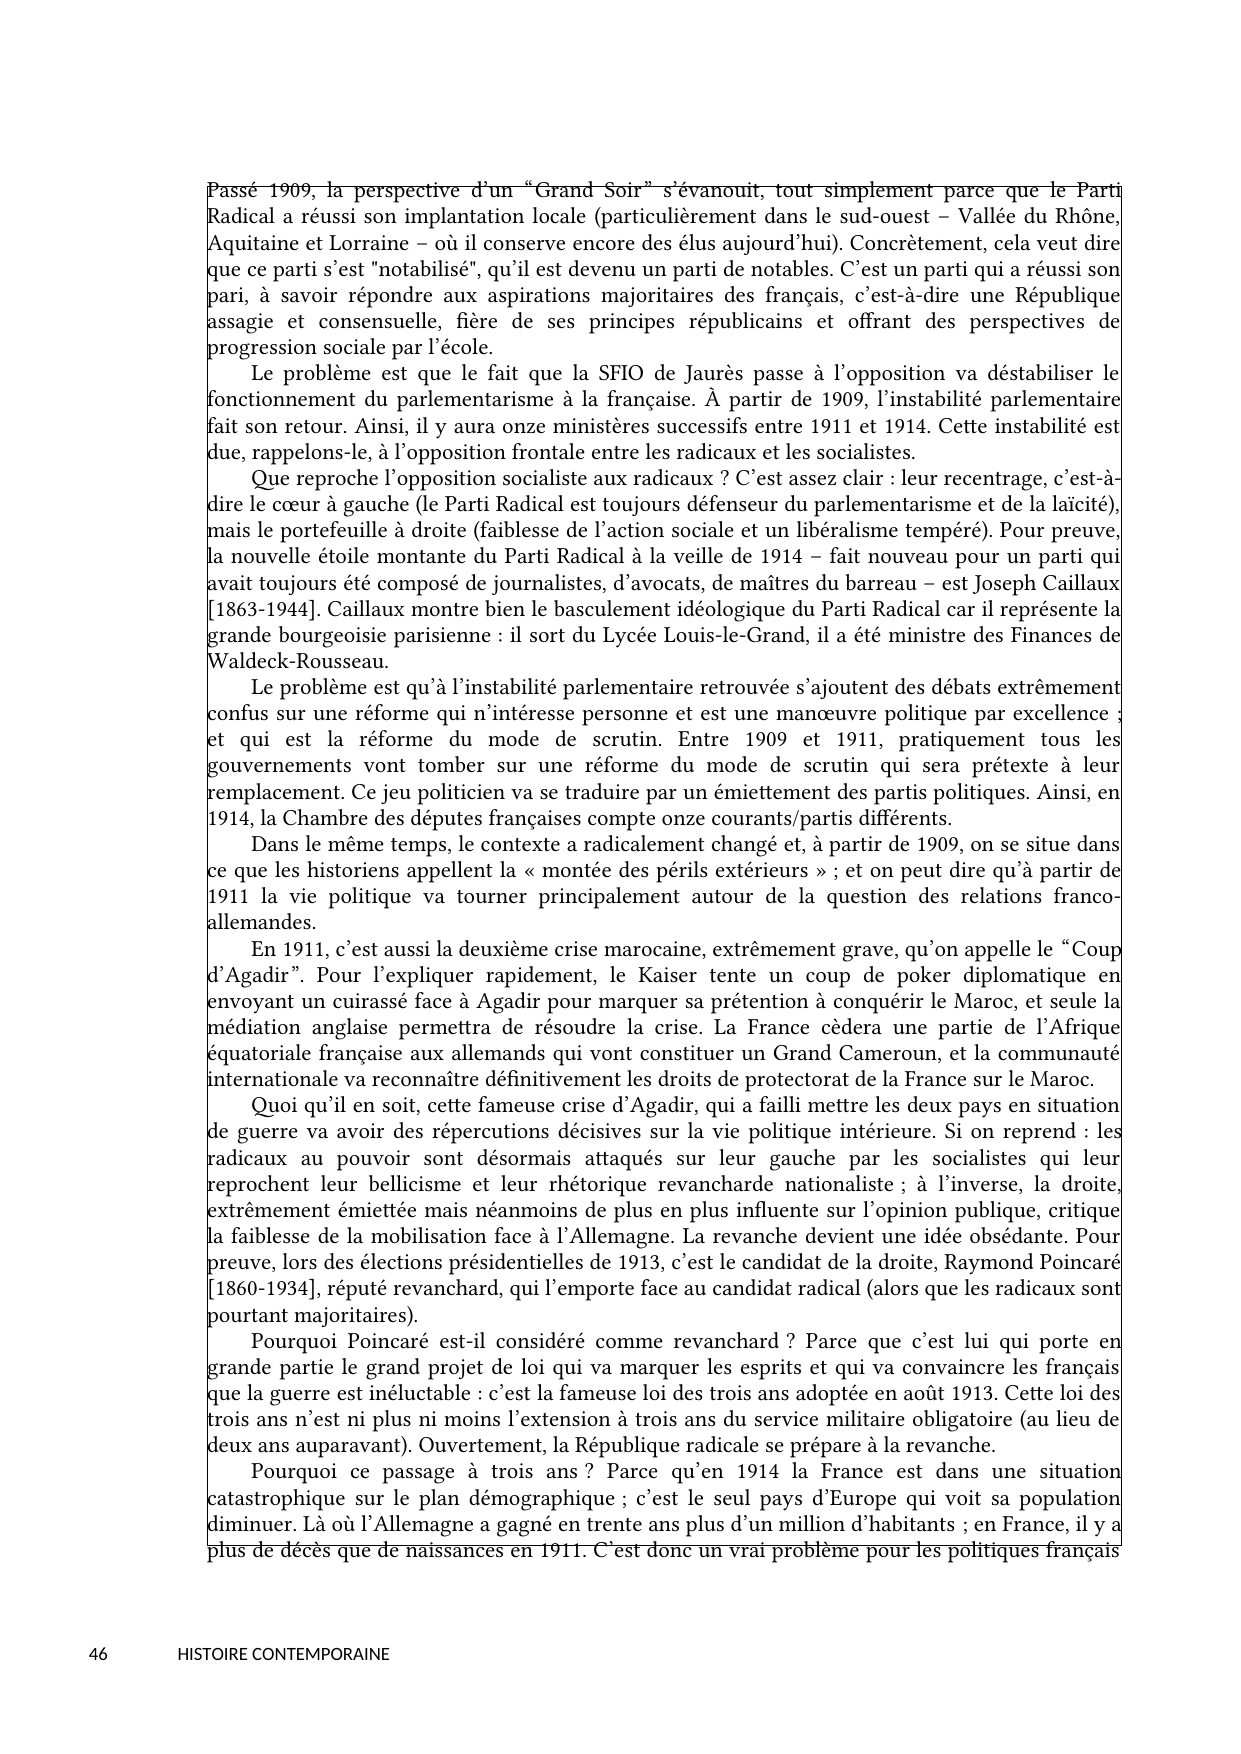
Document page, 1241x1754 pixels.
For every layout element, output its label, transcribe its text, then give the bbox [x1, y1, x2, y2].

text Le problème est qu’à l’instabilité parlementaire retrouvée s’ajoutent des débats extrêmement confus sur une réforme qui n’intéresse personne et est une manœuvre politique par excellence ; et qui est la réforme du mode de scrutin. Entre 1909 et 1911, pratiquement tous les gouvernements vont tomber sur une réforme du mode de scrutin qui sera prétexte à leur remplacement. Ce jeu politicien va se traduire par un émiettement des partis politiques. Ainsi, en 1914, la Chambre des députes françaises compte onze courants/partis différents. [208, 674, 1121, 831]
text Pourquoi Poincaré est-il considéré comme revanchard ? Parce que c’est lui qui porte en grande partie le grand projet de loi qui va marquer les esprits et qui va convaincre les français que la guerre est inéluctable : c’est la fameuse loi des trois ans adoptée en août 1913. Cette loi des trois ans n’est ni plus ni moins l’extension à trois ans du service militaire obligatoire (au lieu de deux ans auparavant). Ouvertement, la République radicale se prépare à la revanche. [208, 1328, 1121, 1458]
text Le problème est que le fait que la SFIO de Jaurès passe à l’opposition va déstabiliser le fonctionnement du parlementarisme à la française. À partir de 1909, l’instabilité parlementaire fait son retour. Ainsi, il y aura onze ministères successifs entre 1911 et 1914. Cette instabilité est due, rappelons-le, à l’opposition frontale entre les radicaux et les socialistes. [208, 360, 1121, 465]
text Quoi qu’il en soit, cette fameuse crise d’Agadir, qui a failli mettre les deux pays en situation de guerre va avoir des répercutions décisives sur la vie politique intérieure. Si on reprend : les radicaux au pouvoir sont désormais attaqués sur leur gauche par les socialistes qui leur reprochent leur bellicisme et leur rhétorique revancharde nationaliste ; à l’inverse, la droite, extrêmement émiettée mais néanmoins de plus en plus influente sur l’opinion publique, critique la faiblesse de la mobilisation face à l’Allemagne. La revanche devient une idée obsédante. Pour preuve, lors des élections présidentielles de 1913, c’est le candidat de la droite, Raymond Poincaré [1860-1934], réputé revanchard, qui l’emporte face au candidat radical (alors que les radicaux sont pourtant majoritaires). [208, 1092, 1121, 1328]
text En 1911, c’est aussi la deuxième crise marocaine, extrêmement grave, qu’on appelle le “Coup d’Agadir”. Pour l’expliquer rapidement, le Kaiser tente un coup de poker diplomatique en envoyant un cuirassé face à Agadir pour marquer sa prétention à conquérir le Maroc, et seule la médiation anglaise permettra de résoudre la crise. La France cèdera une partie de l’Afrique équatoriale française aux allemands qui vont constituer un Grand Cameroun, et la communauté internationale va reconnaître définitivement les droits de protectorat de la France sur le Maroc. [208, 935, 1121, 1092]
text Passé 1909, la perspective d’un “Grand Soir” s’évanouit, tout simplement parce que le Parti Radical a réussi son implantation locale (particulièrement dans le sud-ouest – Vallée du Rhône, Aquitaine et Lorraine – où il conserve encore des élus aujourd’hui). Concrètement, cela veut dire que ce parti s’est "notabilisé", qu’il est devenu un parti de notables. C’est un parti qui a réussi son pari, à savoir répondre aux aspirations majoritaires des français, c’est-à-dire une République assagie et consensuelle, fière de ses principes républicains et offrant des perspectives de progression sociale par l’école. [208, 187, 1121, 360]
text Que reproche l’opposition socialiste aux radicaux ? C’est assez clair : leur recentrage, c’est-à-dire le cœur à gauche (le Parti Radical est toujours défenseur du parlementarisme et de la laïcité), mais le portefeuille à droite (faiblesse de l’action sociale et un libéralisme tempéré). Pour preuve, la nouvelle étoile montante du Parti Radical à la veille de 1914 – fait nouveau pour un parti qui avait toujours été composé de journalistes, d’avocats, de maîtres du barreau – est Joseph Caillaux [1863-1944]. Caillaux montre bien le basculement idéologique du Parti Radical car il représente la grande bourgeoisie parisienne : il sort du Lycée Louis-le-Grand, il a été ministre des Finances de Waldeck-Rousseau. [208, 465, 1121, 674]
text Dans le même temps, le contexte a radicalement changé et, à partir de 1909, on se situe dans ce que les historiens appellent la « montée des périls extérieurs » ; et on peut dire qu’à partir de 1911 la vie politique va tourner principalement autour de la question des relations franco-allemandes. [208, 831, 1121, 935]
